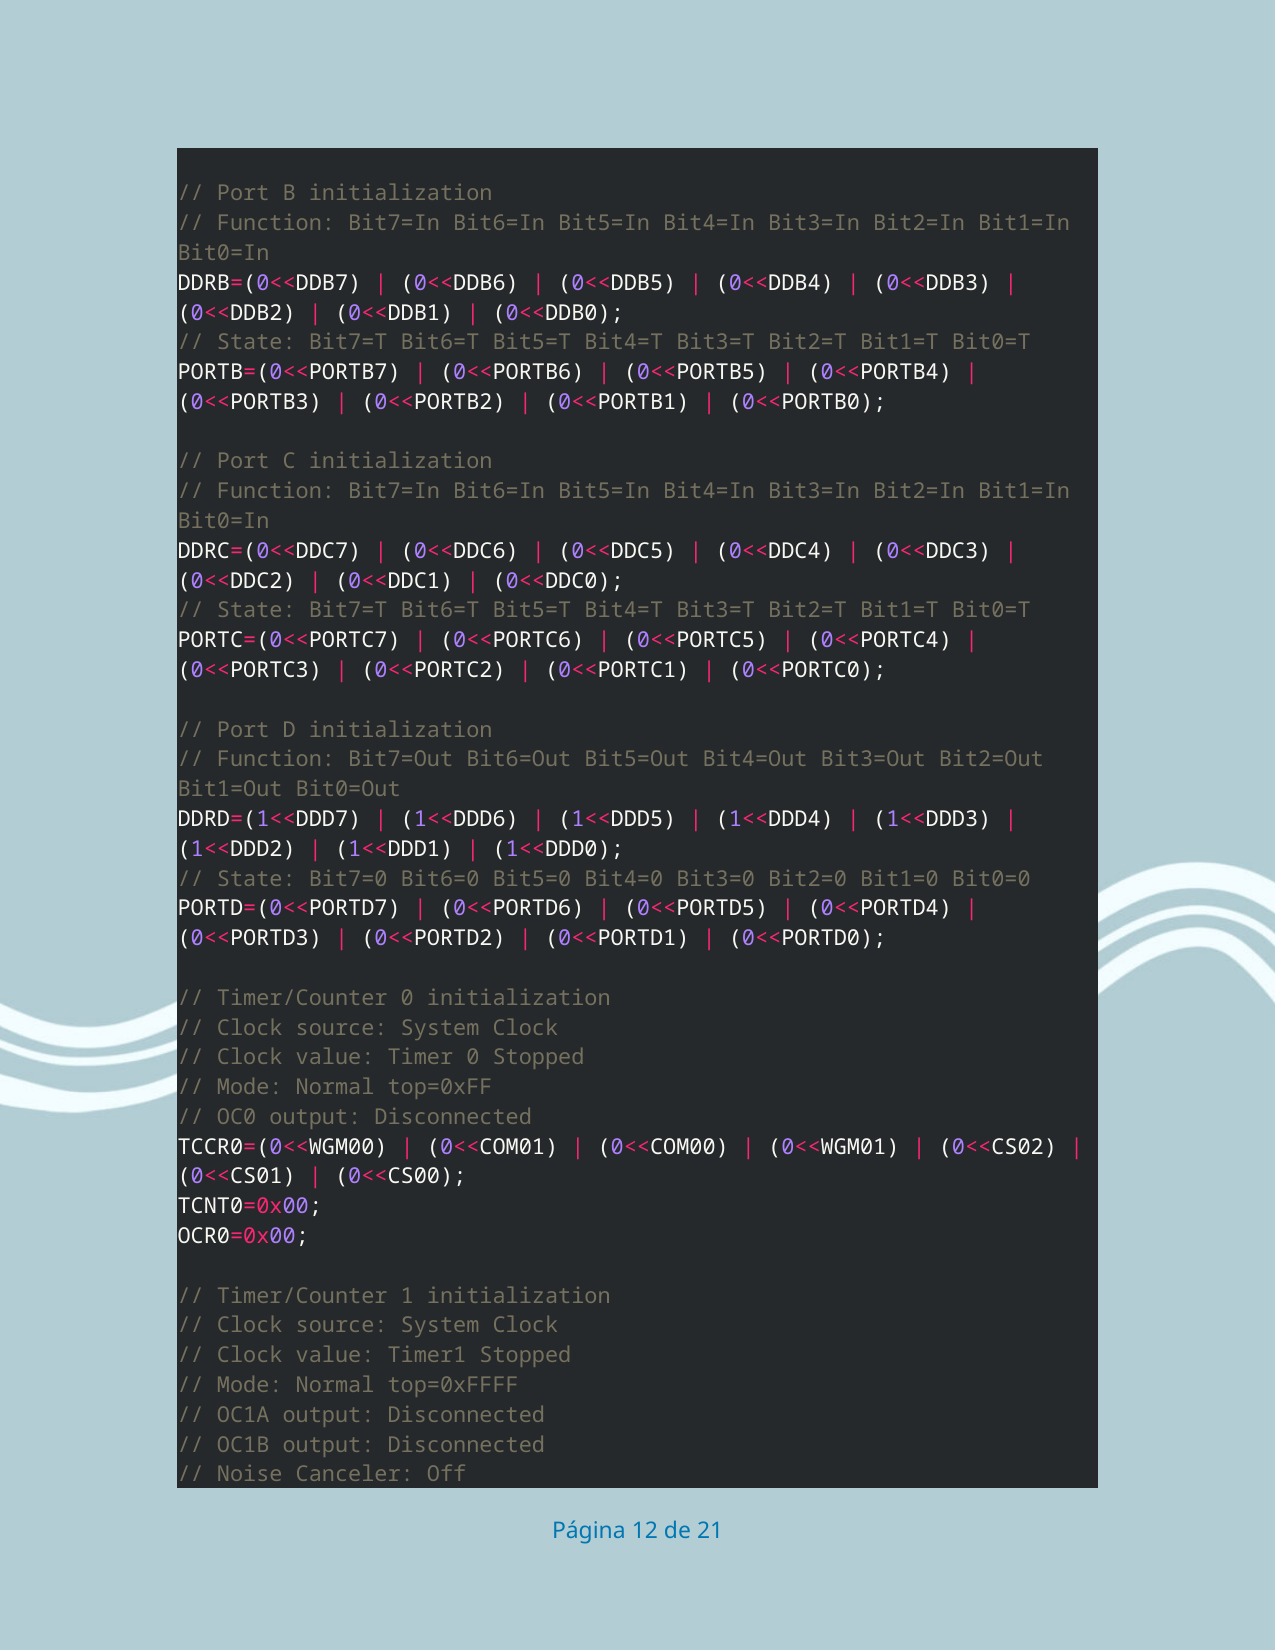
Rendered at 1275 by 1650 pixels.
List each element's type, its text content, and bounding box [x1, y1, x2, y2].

text // Timer/Counter 1 initialization [177, 1280, 1098, 1309]
text // Mode: Normal top=0xFFFF [177, 1369, 1098, 1399]
picture [0, 0, 1275, 1650]
text PORTD=(0<<PORTD7) | (0<<PORTD6) | (0<<PORTD5) | (0<<PORTD4) | (0<<PORTD3) | (0<<PORTD2) | (0<<PORTD1) | (0<<PORTD0); [177, 892, 1098, 952]
text // OC1B output: Disconnected [177, 1429, 1098, 1458]
text // Function: Bit7=Out Bit6=Out Bit5=Out Bit4=Out Bit3=Out Bit2=Out Bit1=Out Bit0=Out [177, 743, 1098, 803]
text // State: Bit7=T Bit6=T Bit5=T Bit4=T Bit3=T Bit2=T Bit1=T Bit0=T [177, 326, 1098, 356]
text PORTB=(0<<PORTB7) | (0<<PORTB6) | (0<<PORTB5) | (0<<PORTB4) | (0<<PORTB3) | (0<<PORTB2) | (0<<PORTB1) | (0<<PORTB0); [177, 356, 1098, 416]
text // Function: Bit7=In Bit6=In Bit5=In Bit4=In Bit3=In Bit2=In Bit1=In Bit0=In [177, 475, 1098, 535]
text // OC0 output: Disconnected [177, 1101, 1098, 1131]
text DDRD=(1<<DDD7) | (1<<DDD6) | (1<<DDD5) | (1<<DDD4) | (1<<DDD3) | (1<<DDD2) | (1<<DDD1) | (1<<DDD0); [177, 803, 1098, 863]
text // Function: Bit7=In Bit6=In Bit5=In Bit4=In Bit3=In Bit2=In Bit1=In Bit0=In [177, 207, 1098, 267]
text TCCR0=(0<<WGM00) | (0<<COM01) | (0<<COM00) | (0<<WGM01) | (0<<CS02) | (0<<CS01) | (0<<CS00); [177, 1131, 1098, 1190]
text // State: Bit7=T Bit6=T Bit5=T Bit4=T Bit3=T Bit2=T Bit1=T Bit0=T [177, 594, 1098, 624]
text // Port D initialization [177, 714, 1098, 743]
text DDRC=(0<<DDC7) | (0<<DDC6) | (0<<DDC5) | (0<<DDC4) | (0<<DDC3) | (0<<DDC2) | (0<<DDC1) | (0<<DDC0); [177, 535, 1098, 594]
text // Noise Canceler: Off [177, 1458, 1098, 1488]
text // Clock value: Timer1 Stopped [177, 1339, 1098, 1369]
text OCR0=0x00; [177, 1220, 1098, 1250]
text // Clock source: System Clock [177, 1309, 1098, 1339]
text TCNT0=0x00; [177, 1190, 1098, 1220]
text PORTC=(0<<PORTC7) | (0<<PORTC6) | (0<<PORTC5) | (0<<PORTC4) | (0<<PORTC3) | (0<<PORTC2) | (0<<PORTC1) | (0<<PORTC0); [177, 624, 1098, 684]
text DDRB=(0<<DDB7) | (0<<DDB6) | (0<<DDB5) | (0<<DDB4) | (0<<DDB3) | (0<<DDB2) | (0<<DDB1) | (0<<DDB0); [177, 267, 1098, 326]
text // Port B initialization [177, 177, 1098, 207]
text // Mode: Normal top=0xFF [177, 1071, 1098, 1101]
text // Timer/Counter 0 initialization [177, 982, 1098, 1012]
text // OC1A output: Disconnected [177, 1399, 1098, 1429]
text // Clock value: Timer 0 Stopped [177, 1041, 1098, 1071]
text // Port C initialization [177, 446, 1098, 475]
text // State: Bit7=0 Bit6=0 Bit5=0 Bit4=0 Bit3=0 Bit2=0 Bit1=0 Bit0=0 [177, 863, 1098, 892]
text // Clock source: System Clock [177, 1012, 1098, 1041]
